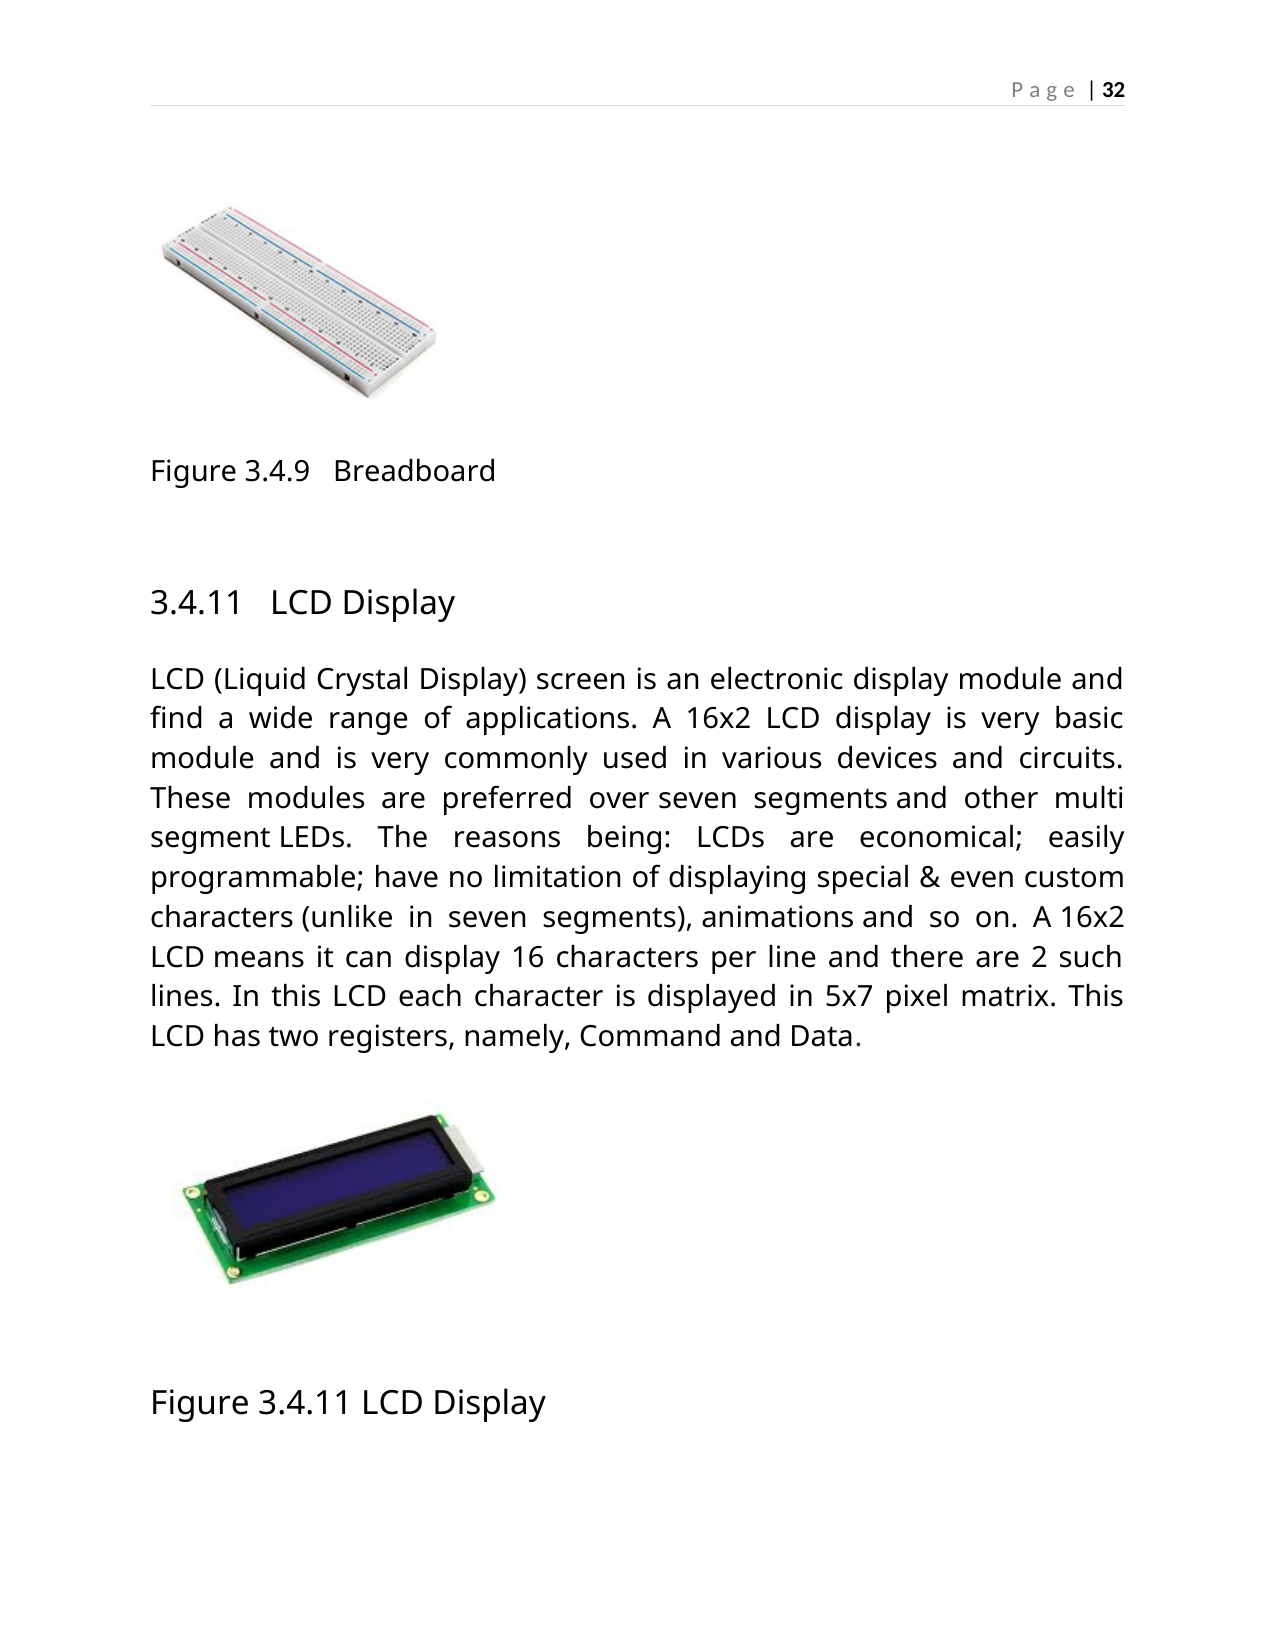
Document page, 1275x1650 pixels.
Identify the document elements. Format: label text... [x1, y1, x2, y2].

picture [150, 150, 449, 449]
picture [150, 1056, 518, 1333]
text Figure 3.4.11 LCD Display [150, 1379, 1125, 1424]
text Figure 3.4.9 Breadboard [150, 451, 1125, 490]
subtitle 3.4.11 LCD Display [150, 579, 1125, 624]
text LCD (Liquid Crystal Display) screen is an electronic display module and find a wide range of applications. A 16x2 LCD display is very basic module and is very commonly used in various devices and circuits. These modules are preferred over seven segments and other multi segment LEDs. The reasons being: LCDs are economical; easily programmable; have no limitation of displaying special & even custom characters (unlike in seven segments), animations and so on. A 16x2 LCD means it can display 16 characters per line and there are 2 such lines. In this LCD each character is displayed in 5x7 pixel matrix. This LCD has two registers, namely, Command and Data. [150, 658, 1125, 1055]
